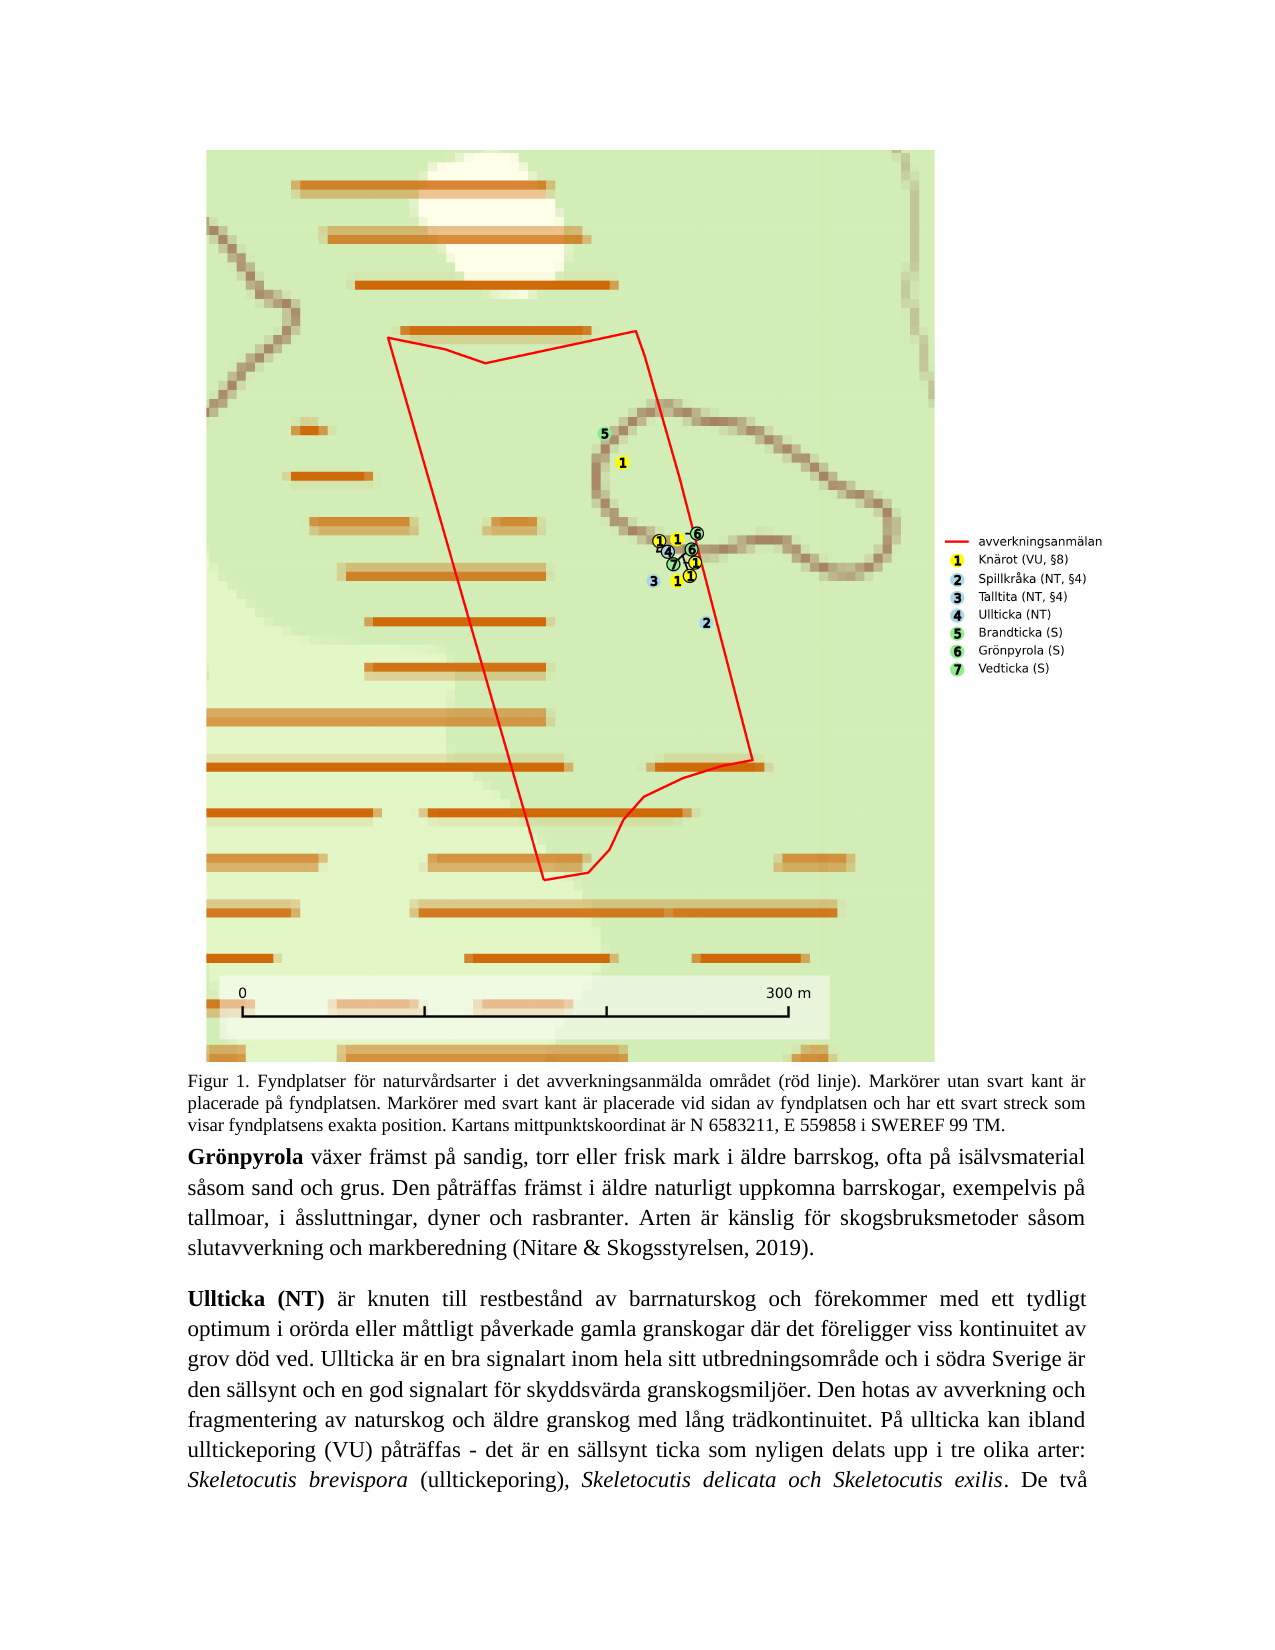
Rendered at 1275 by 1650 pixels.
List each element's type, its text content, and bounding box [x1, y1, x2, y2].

text Figur 1. Fyndplatser för naturvårdsarter i det avverkningsanmälda området (röd linje). Markörer utan svart kant är placerade på fyndplatsen. Markörer med svart kant är placerade vid sidan av fyndplatsen och har ett svart streck som visar fyndplatsens exakta position. Kartans mittpunktskoordinat är N 6583211, E 559858 i SWEREF 99 TM. [187, 1070, 1087, 1135]
picture [206, 150, 1107, 1062]
text Grönpyrola växer främst på sandig, torr eller frisk mark i äldre barrskog, ofta på isälvsmaterial såsom sand och grus. Den påträffas främst i äldre naturligt uppkomna barrskogar, exempelvis på tallmoar, i åssluttningar, dyner och rasbranter. Arten är känslig för skogsbruksmetoder såsom slutavverkning och markberedning (Nitare & Skogsstyrelsen, 2019). [187, 1143, 1087, 1260]
